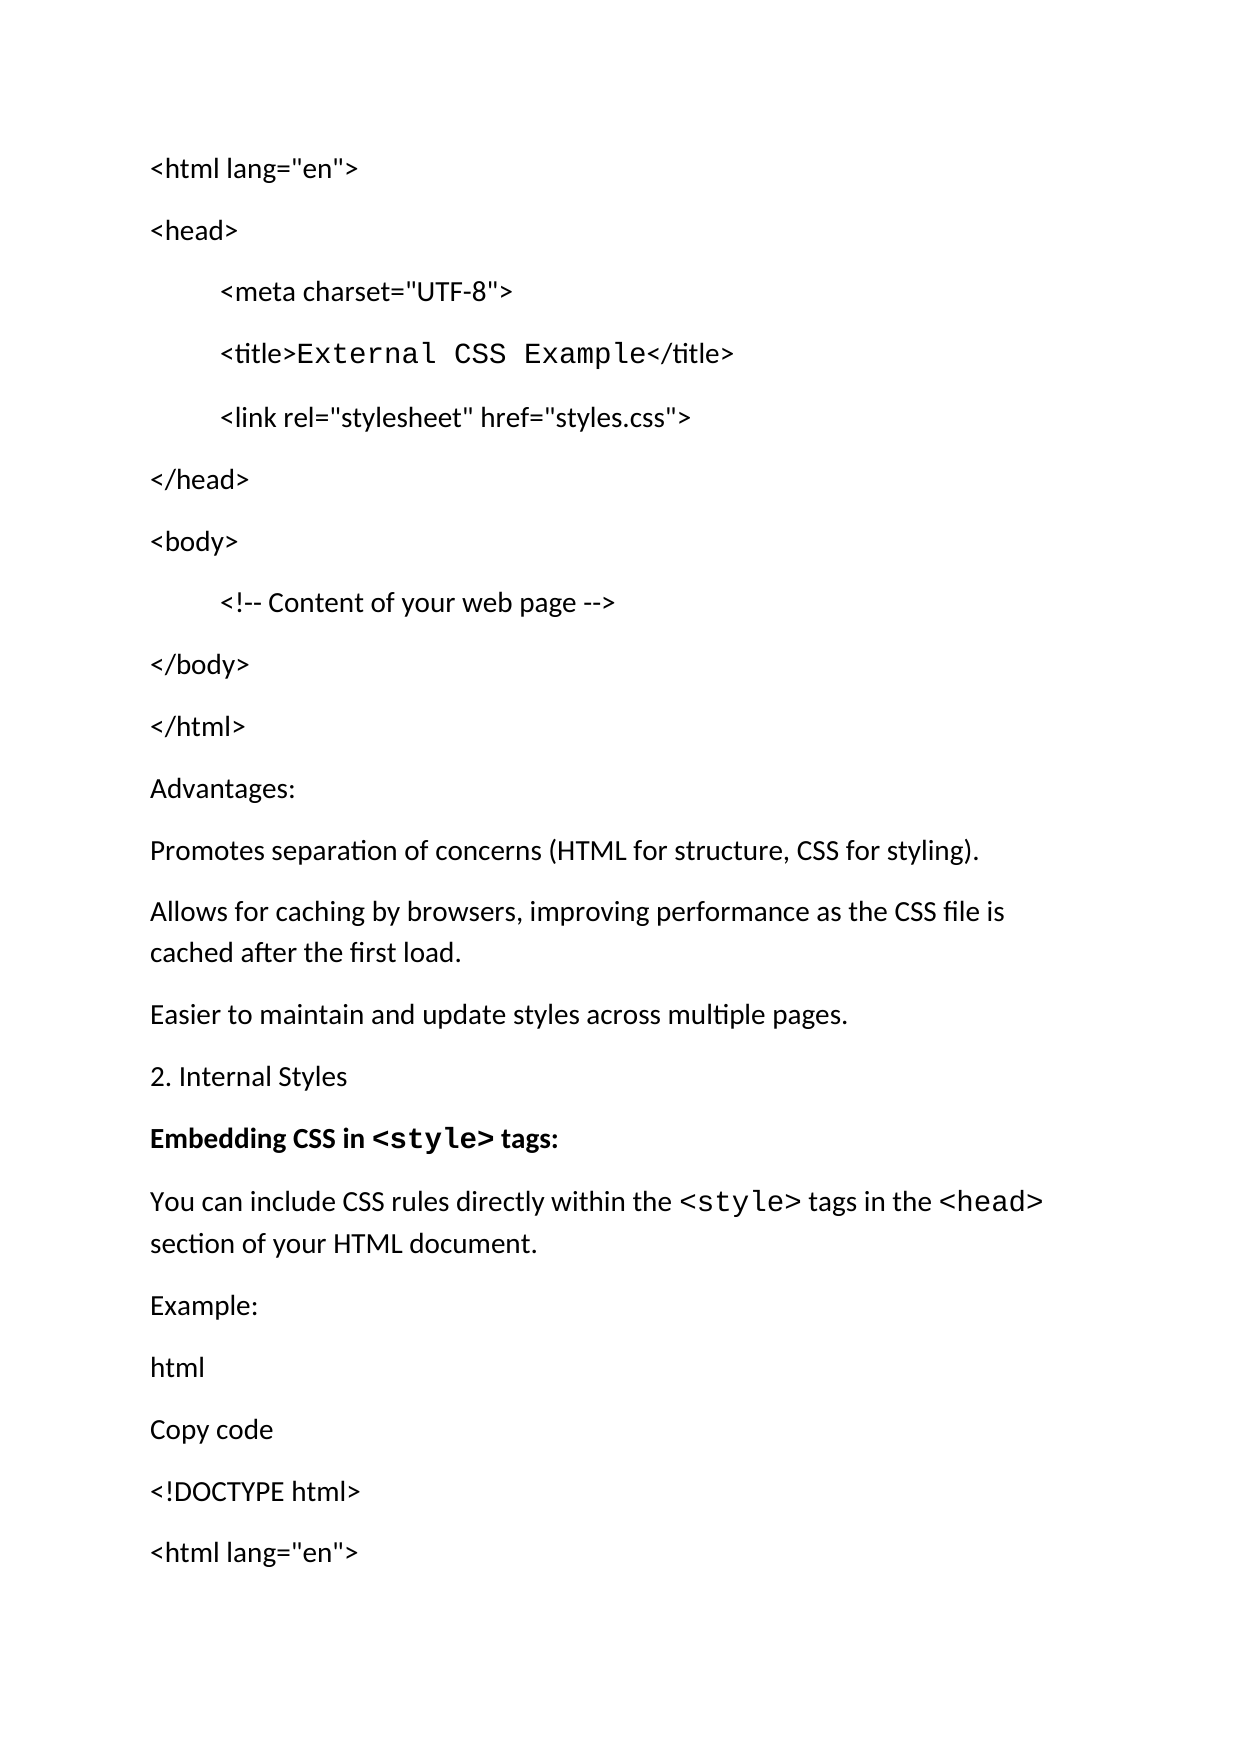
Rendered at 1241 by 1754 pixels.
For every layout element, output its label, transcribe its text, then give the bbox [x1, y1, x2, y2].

text Allows for caching by browsers, improving performance as the CSS file is cached after the first load. [150, 893, 1090, 970]
text <body> [150, 523, 1090, 558]
text <link rel="stylesheet" href="styles.css"> [150, 399, 1090, 434]
text <!-- Content of your web page --> [150, 584, 1090, 620]
text <!DOCTYPE html> [150, 1473, 1090, 1508]
text <html lang="en"> [150, 1534, 1090, 1570]
text <html lang="en"> [150, 150, 1090, 186]
text html [150, 1349, 1090, 1385]
text 2. Internal Styles [150, 1058, 1090, 1094]
text </body> [150, 646, 1090, 682]
text </html> [150, 708, 1090, 744]
text Promotes separation of concerns (HTML for structure, CSS for styling). [150, 832, 1090, 867]
text <head> [150, 212, 1090, 247]
text Example: [150, 1287, 1090, 1323]
text Easier to maintain and update styles across multiple pages. [150, 996, 1090, 1032]
text Copy code [150, 1411, 1090, 1447]
text </head> [150, 461, 1090, 497]
text You can include CSS rules directly within the <style> tags in the <head> section of your HTML document. [150, 1183, 1090, 1261]
text <title>External CSS Example</title> [150, 336, 1090, 373]
text Embedding CSS in <style> tags: [150, 1120, 1090, 1157]
text <meta charset="UTF-8"> [150, 273, 1090, 309]
text Advantages: [150, 770, 1090, 806]
